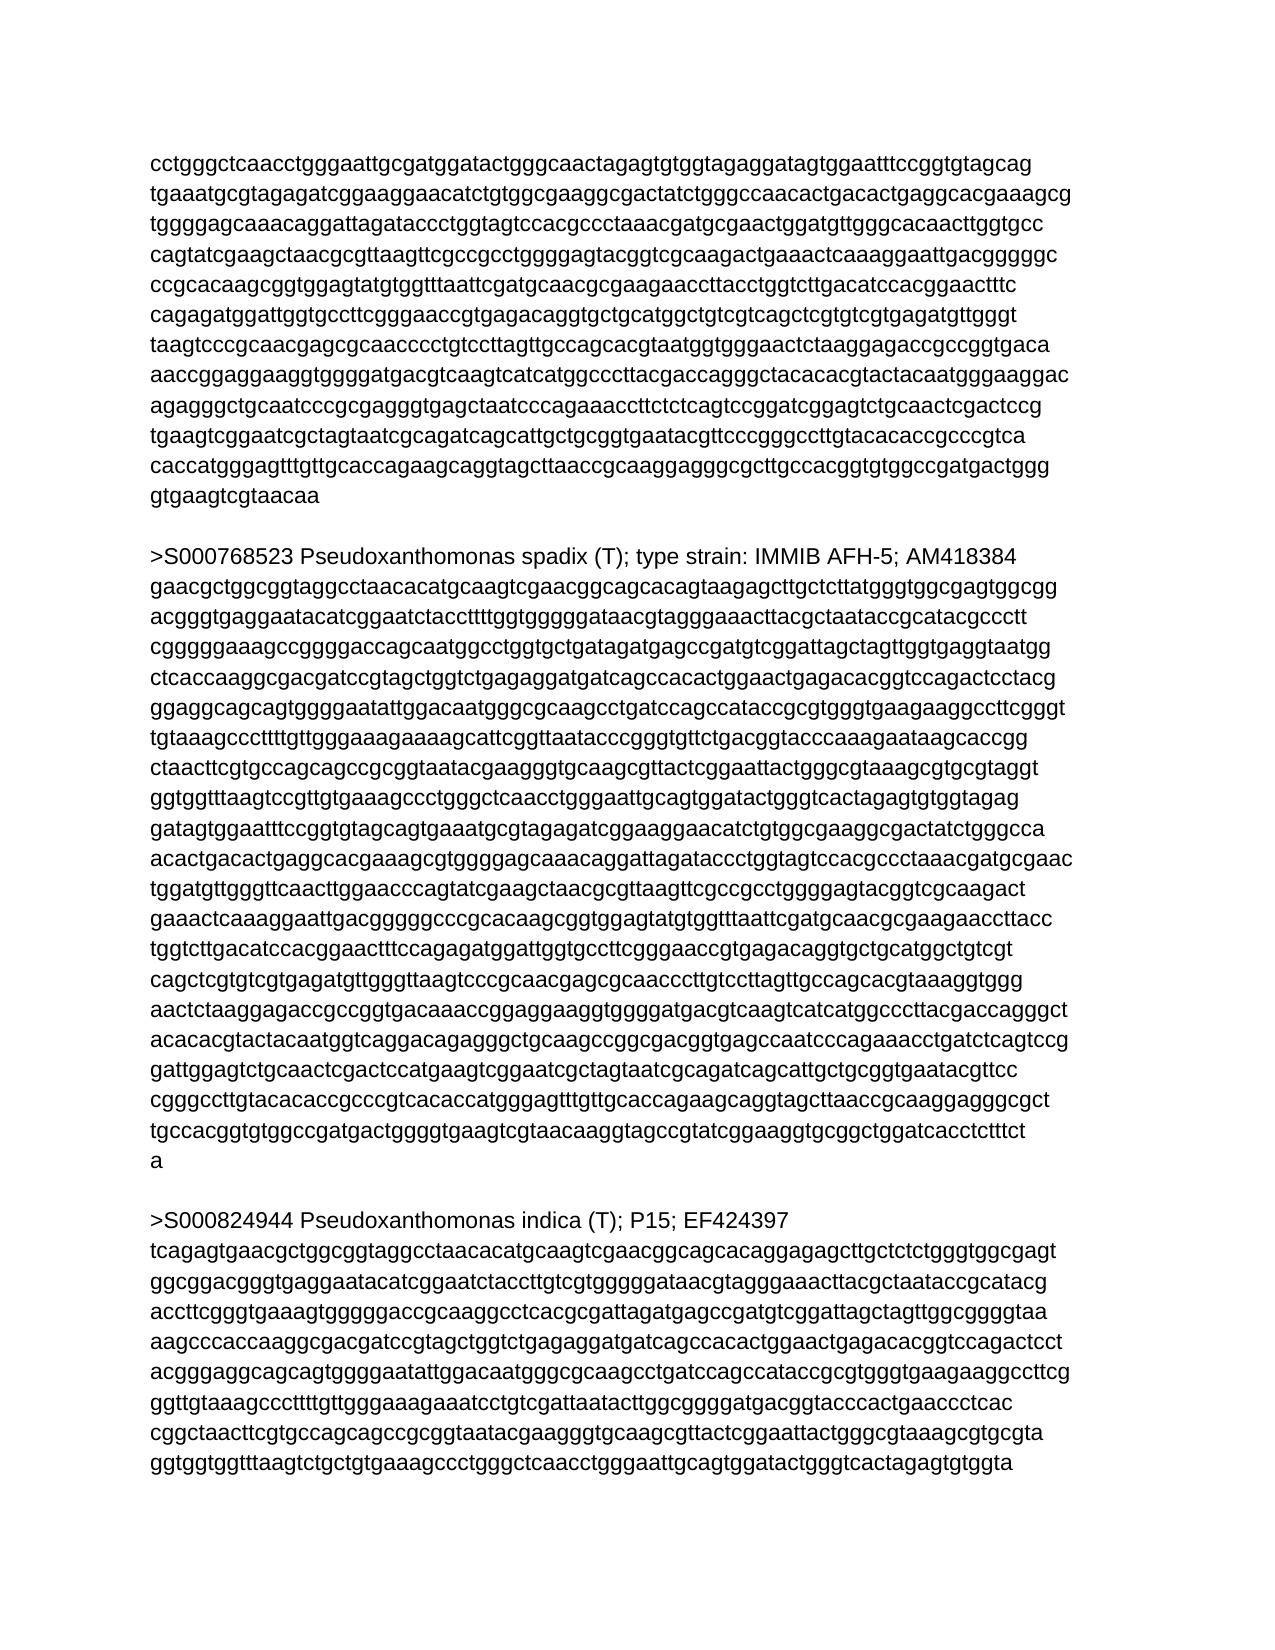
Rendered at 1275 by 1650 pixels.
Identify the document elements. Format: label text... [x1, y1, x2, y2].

text acgggaggcagcagtggggaatattggacaatgggcgcaagcctgatccagccataccgcgtgggtgaagaaggccttcg [150, 1358, 1125, 1385]
text a [150, 1147, 1125, 1173]
text tggatgttgggttcaacttggaacccagtatcgaagctaacgcgttaagttcgccgcctggggagtacggtcgcaagact [150, 875, 1125, 901]
text ggtggtttaagtccgttgtgaaagccctgggctcaacctgggaattgcagtggatactgggtcactagagtgtggtagag [150, 784, 1125, 811]
text ccgcacaagcggtggagtatgtggtttaattcgatgcaacgcgaagaaccttacctggtcttgacatccacggaactttc [150, 271, 1125, 297]
text aagcccaccaaggcgacgatccgtagctggtctgagaggatgatcagccacactggaactgagacacggtccagactcct [150, 1328, 1125, 1354]
text >S000824944 Pseudoxanthomonas indica (T); P15; EF424397 [150, 1207, 1125, 1234]
text acgggtgaggaatacatcggaatctaccttttggtgggggataacgtagggaaacttacgctaataccgcatacgccctt [150, 603, 1125, 629]
text ggcggacgggtgaggaatacatcggaatctaccttgtcgtgggggataacgtagggaaacttacgctaataccgcatacg [150, 1268, 1125, 1294]
text tgaaatgcgtagagatcggaaggaacatctgtggcgaaggcgactatctgggccaacactgacactgaggcacgaaagcg [150, 180, 1125, 207]
text >S000768523 Pseudoxanthomonas spadix (T); type strain: IMMIB AFH-5; AM418384 [150, 543, 1125, 569]
text gattggagtctgcaactcgactccatgaagtcggaatcgctagtaatcgcagatcagcattgctgcggtgaatacgttcc [150, 1056, 1125, 1083]
text cagagatggattggtgccttcgggaaccgtgagacaggtgctgcatggctgtcgtcagctcgtgtcgtgagatgttgggt [150, 301, 1125, 327]
text cagtatcgaagctaacgcgttaagttcgccgcctggggagtacggtcgcaagactgaaactcaaaggaattgacgggggc [150, 241, 1125, 267]
text cggctaacttcgtgccagcagccgcggtaatacgaagggtgcaagcgttactcggaattactgggcgtaaagcgtgcgta [150, 1419, 1125, 1445]
text ctaacttcgtgccagcagccgcggtaatacgaagggtgcaagcgttactcggaattactgggcgtaaagcgtgcgtaggt [150, 754, 1125, 781]
text tgaagtcggaatcgctagtaatcgcagatcagcattgctgcggtgaatacgttcccgggccttgtacacaccgcccgtca [150, 422, 1125, 448]
text aactctaaggagaccgccggtgacaaaccggaggaaggtggggatgacgtcaagtcatcatggcccttacgaccagggct [150, 996, 1125, 1022]
text ggtggtggtttaagtctgctgtgaaagccctgggctcaacctgggaattgcagtggatactgggtcactagagtgtggta [150, 1449, 1125, 1475]
text cgggccttgtacacaccgcccgtcacaccatgggagtttgttgcaccagaagcaggtagcttaaccgcaaggagggcgct [150, 1086, 1125, 1113]
text ggaggcagcagtggggaatattggacaatgggcgcaagcctgatccagccataccgcgtgggtgaagaaggccttcgggt [150, 694, 1125, 720]
text taagtcccgcaacgagcgcaacccctgtccttagttgccagcacgtaatggtgggaactctaaggagaccgccggtgaca [150, 331, 1125, 358]
text accttcgggtgaaagtgggggaccgcaaggcctcacgcgattagatgagccgatgtcggattagctagttggcggggtaa [150, 1298, 1125, 1324]
text tggggagcaaacaggattagataccctggtagtccacgccctaaacgatgcgaactggatgttgggcacaacttggtgcc [150, 210, 1125, 237]
text acacacgtactacaatggtcaggacagagggctgcaagccggcgacggtgagccaatcccagaaacctgatctcagtccg [150, 1026, 1125, 1052]
text gtgaagtcgtaacaa [150, 482, 1125, 509]
text ggttgtaaagcccttttgttgggaaagaaatcctgtcgattaatacttggcggggatgacggtacccactgaaccctcac [150, 1388, 1125, 1415]
text ctcaccaaggcgacgatccgtagctggtctgagaggatgatcagccacactggaactgagacacggtccagactcctacg [150, 663, 1125, 690]
text tgtaaagcccttttgttgggaaagaaaagcattcggttaatacccgggtgttctgacggtacccaaagaataagcaccgg [150, 724, 1125, 750]
text caccatgggagtttgttgcaccagaagcaggtagcttaaccgcaaggagggcgcttgccacggtgtggccgatgactggg [150, 452, 1125, 478]
text gaacgctggcggtaggcctaacacatgcaagtcgaacggcagcacagtaagagcttgctcttatgggtggcgagtggcgg [150, 573, 1125, 599]
text aaccggaggaaggtggggatgacgtcaagtcatcatggcccttacgaccagggctacacacgtactacaatgggaaggac [150, 361, 1125, 388]
text tgccacggtgtggccgatgactggggtgaagtcgtaacaaggtagccgtatcggaaggtgcggctggatcacctctttct [150, 1117, 1125, 1143]
text cctgggctcaacctgggaattgcgatggatactgggcaactagagtgtggtagaggatagtggaatttccggtgtagcag [150, 150, 1125, 176]
text cgggggaaagccggggaccagcaatggcctggtgctgatagatgagccgatgtcggattagctagttggtgaggtaatgg [150, 633, 1125, 660]
text agagggctgcaatcccgcgagggtgagctaatcccagaaaccttctctcagtccggatcggagtctgcaactcgactccg [150, 392, 1125, 418]
text gatagtggaatttccggtgtagcagtgaaatgcgtagagatcggaaggaacatctgtggcgaaggcgactatctgggcca [150, 814, 1125, 841]
text gaaactcaaaggaattgacgggggcccgcacaagcggtggagtatgtggtttaattcgatgcaacgcgaagaaccttacc [150, 905, 1125, 932]
text cagctcgtgtcgtgagatgttgggttaagtcccgcaacgagcgcaacccttgtccttagttgccagcacgtaaaggtggg [150, 966, 1125, 992]
text acactgacactgaggcacgaaagcgtggggagcaaacaggattagataccctggtagtccacgccctaaacgatgcgaac [150, 845, 1125, 871]
text tcagagtgaacgctggcggtaggcctaacacatgcaagtcgaacggcagcacaggagagcttgctctctgggtggcgagt [150, 1237, 1125, 1264]
text tggtcttgacatccacggaactttccagagatggattggtgccttcgggaaccgtgagacaggtgctgcatggctgtcgt [150, 935, 1125, 962]
